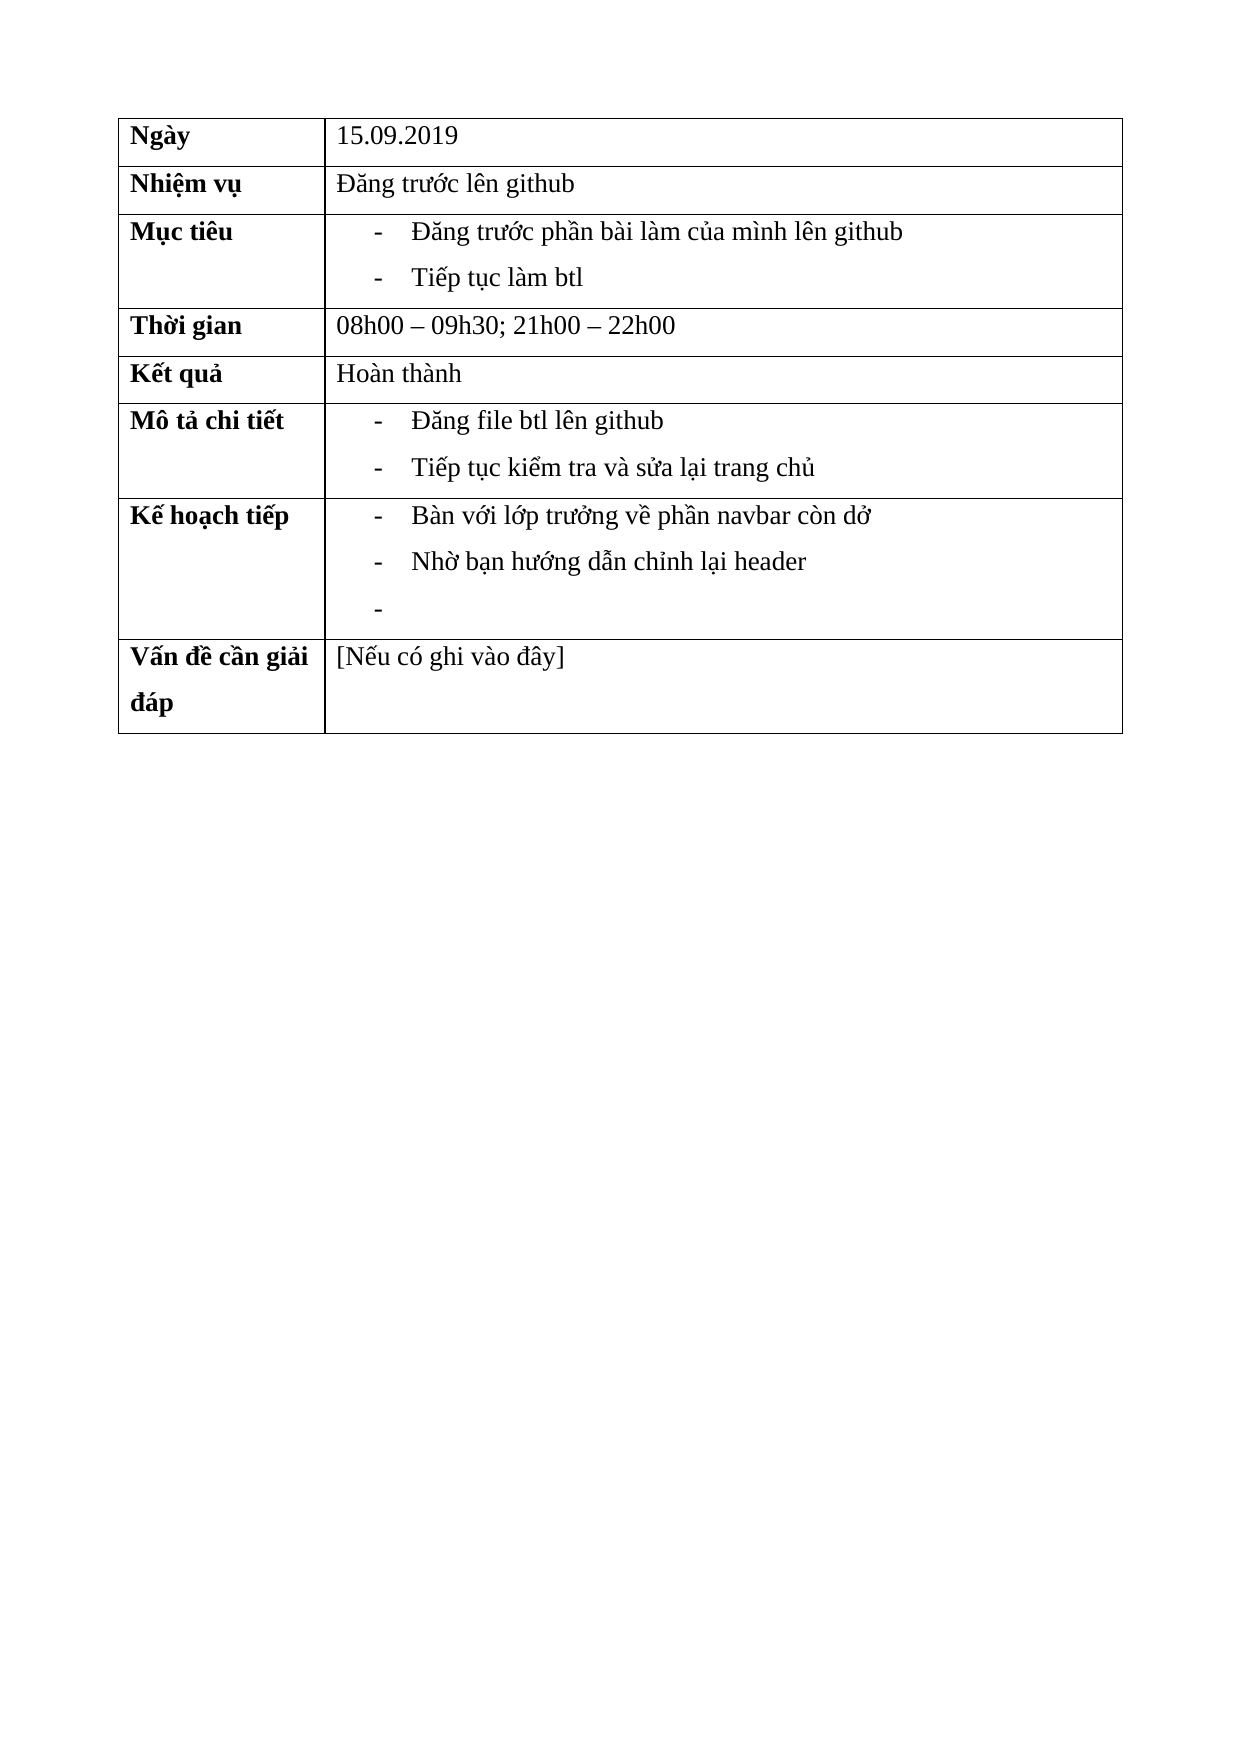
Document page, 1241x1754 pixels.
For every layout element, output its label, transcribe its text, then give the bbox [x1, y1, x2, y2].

table_cell Kế hoạch tiếp [119, 499, 324, 639]
table_cell 08h00 – 09h30; 21h00 – 22h00 [326, 309, 1122, 356]
table_header Ngày [119, 119, 324, 166]
table_cell Kết quả [119, 357, 324, 403]
table_cell Thời gian [119, 309, 324, 356]
table_cell Vấn đề cần giải đáp [119, 640, 324, 733]
table_cell Bàn với lớp trưởng về phần navbar còn dở Nhờ bạn hướng dẫn chỉnh lại header [326, 499, 1122, 639]
table_cell Hoàn thành [326, 357, 1122, 403]
table_header 15.09.2019 [326, 119, 1122, 166]
table_cell [Nếu có ghi vào đây] [326, 640, 1122, 733]
table_cell Đăng file btl lên github Tiếp tục kiểm tra và sửa lại trang chủ [326, 404, 1122, 498]
table_cell Mô tả chi tiết [119, 404, 324, 498]
table_cell Nhiệm vụ [119, 167, 324, 213]
table_cell Đăng trước lên github [326, 167, 1122, 213]
table_cell Mục tiêu [119, 215, 324, 308]
table_cell Đăng trước phần bài làm của mình lên github Tiếp tục làm btl [326, 215, 1122, 308]
